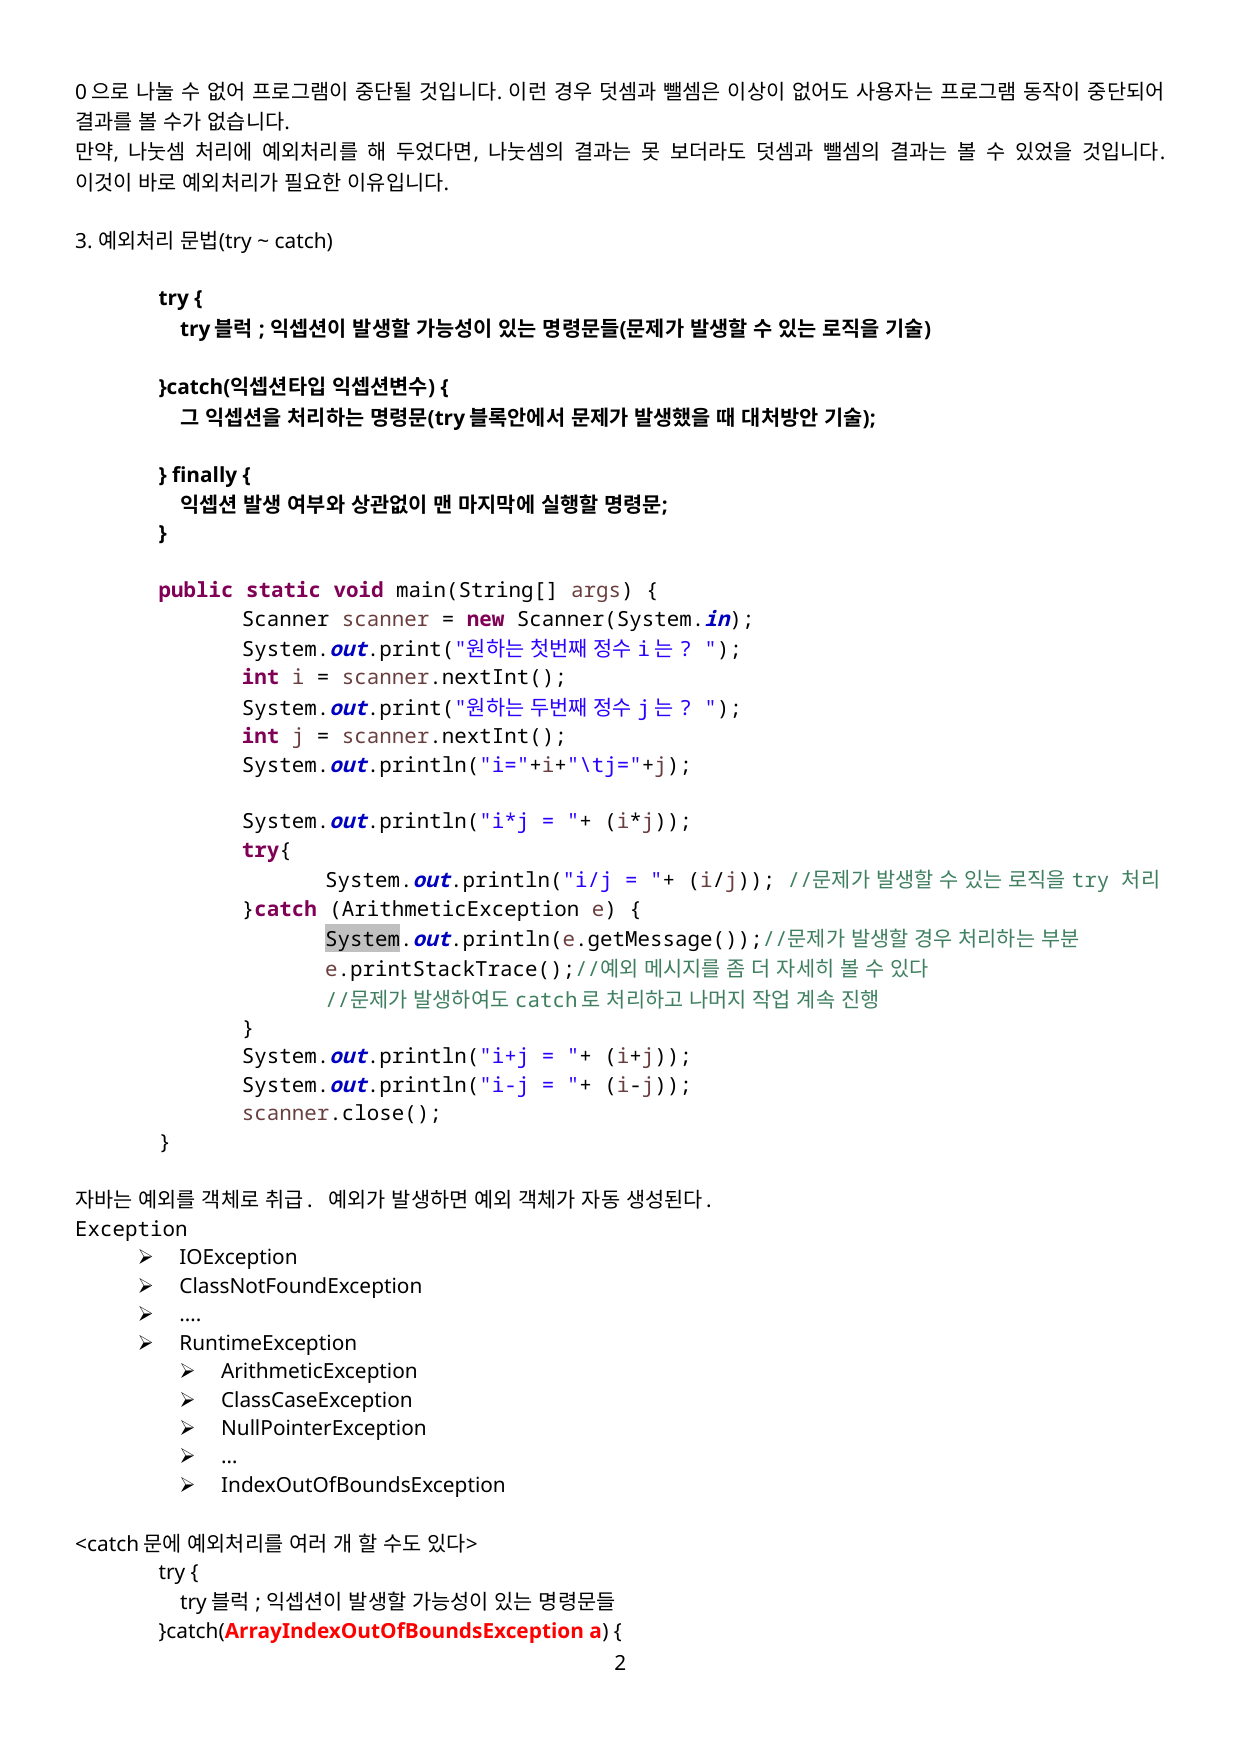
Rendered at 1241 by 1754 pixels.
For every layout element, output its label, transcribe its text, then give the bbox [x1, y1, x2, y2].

text System.out.println("i/j = "+ (i/j)); //문제가 발생할 수 있는 로직을 try 처리 }catch (ArithmeticException e) { [75, 863, 1165, 922]
text System.out.println("i-j = "+ (i-j)); [75, 1070, 1165, 1098]
text 만약, 나눗셈 처리에 예외처리를 해 두었다면, 나눗셈의 결과는 못 보더라도 덧셈과 뺄셈의 결과는 볼 수 있었을 것입니다. 이것이 바로 예외처리가 필요한 이유입니다. [75, 136, 1165, 196]
list RuntimeException [137, 1328, 1165, 1356]
text } [75, 1013, 1165, 1042]
text //문제가 발생하여도 catch로 처리하고 나머지 작업 계속 진행 [242, 983, 1165, 1013]
text 3. 예외처리 문법(try ~ catch) [75, 225, 1165, 255]
text }catch(ArrayIndexOutOfBoundsException a) { [75, 1616, 1165, 1644]
text 그 익셉션을 처리하는 명령문(try블록안에서 문제가 발생했을 때 대처방안 기술); [75, 401, 1165, 431]
text try{ [75, 835, 1165, 863]
list ClassNotFoundException [137, 1271, 1165, 1299]
list ArithmeticException [179, 1356, 1165, 1385]
list … [179, 1442, 1165, 1470]
text try블럭 ; 익셉션이 발생할 가능성이 있는 명령문들(문제가 발생할 수 있는 로직을 기술) [75, 312, 1165, 342]
text System.out.println("i="+i+"\tj="+j); [75, 750, 1165, 778]
text try { [75, 1557, 1165, 1586]
text System.out.println("i*j = "+ (i*j)); [75, 807, 1165, 835]
list …. [137, 1299, 1165, 1328]
text 익셉션 발생 여부와 상관없이 맨 마지막에 실행할 명령문; [75, 488, 1165, 518]
text 자바는 예외를 객체로 취급. 예외가 발생하면 예외 객체가 자동 생성된다. [75, 1184, 1165, 1214]
text System.out.println(e.getMessage());//문제가 발생할 경우 처리하는 부분 [75, 922, 1165, 952]
text e.printStackTrace();//예외 메시지를 좀 더 자세히 볼 수 있다 [75, 952, 1165, 983]
text 0으로 나눌 수 없어 프로그램이 중단될 것입니다. 이런 경우 덧셈과 뺄셈은 이상이 없어도 사용자는 프로그램 동작이 중단되어 결과를 볼 수가 없습니다. [75, 75, 1165, 136]
text public static void main(String[] args) { [75, 575, 1165, 604]
text int j = scanner.nextInt(); [75, 721, 1165, 750]
text } finally { [75, 460, 1165, 488]
list NullPointerException [179, 1413, 1165, 1442]
text try블럭 ; 익셉션이 발생할 가능성이 있는 명령문들 [75, 1586, 1165, 1616]
text Exception [75, 1214, 1165, 1242]
text System.out.println("i+j = "+ (i+j)); [75, 1042, 1165, 1070]
text <catch문에 예외처리를 여러 개 할 수도 있다> [75, 1527, 1165, 1557]
text System.out.print("원하는 두번째 정수 j는 ? "); [75, 691, 1165, 721]
list IOException [137, 1242, 1165, 1271]
text } [75, 518, 1165, 547]
text try { [75, 283, 1165, 312]
text } [75, 1127, 1165, 1155]
text System.out.print("원하는 첫번째 정수 i는 ? "); [75, 632, 1165, 662]
text scanner.close(); [75, 1098, 1165, 1127]
text Scanner scanner = new Scanner(System.in); [75, 604, 1165, 632]
text }catch(익셉션타입 익셉션변수) { [75, 371, 1165, 401]
list ClassCaseException [179, 1385, 1165, 1413]
text int i = scanner.nextInt(); [75, 662, 1165, 691]
list IndexOutOfBoundsException [179, 1470, 1165, 1498]
